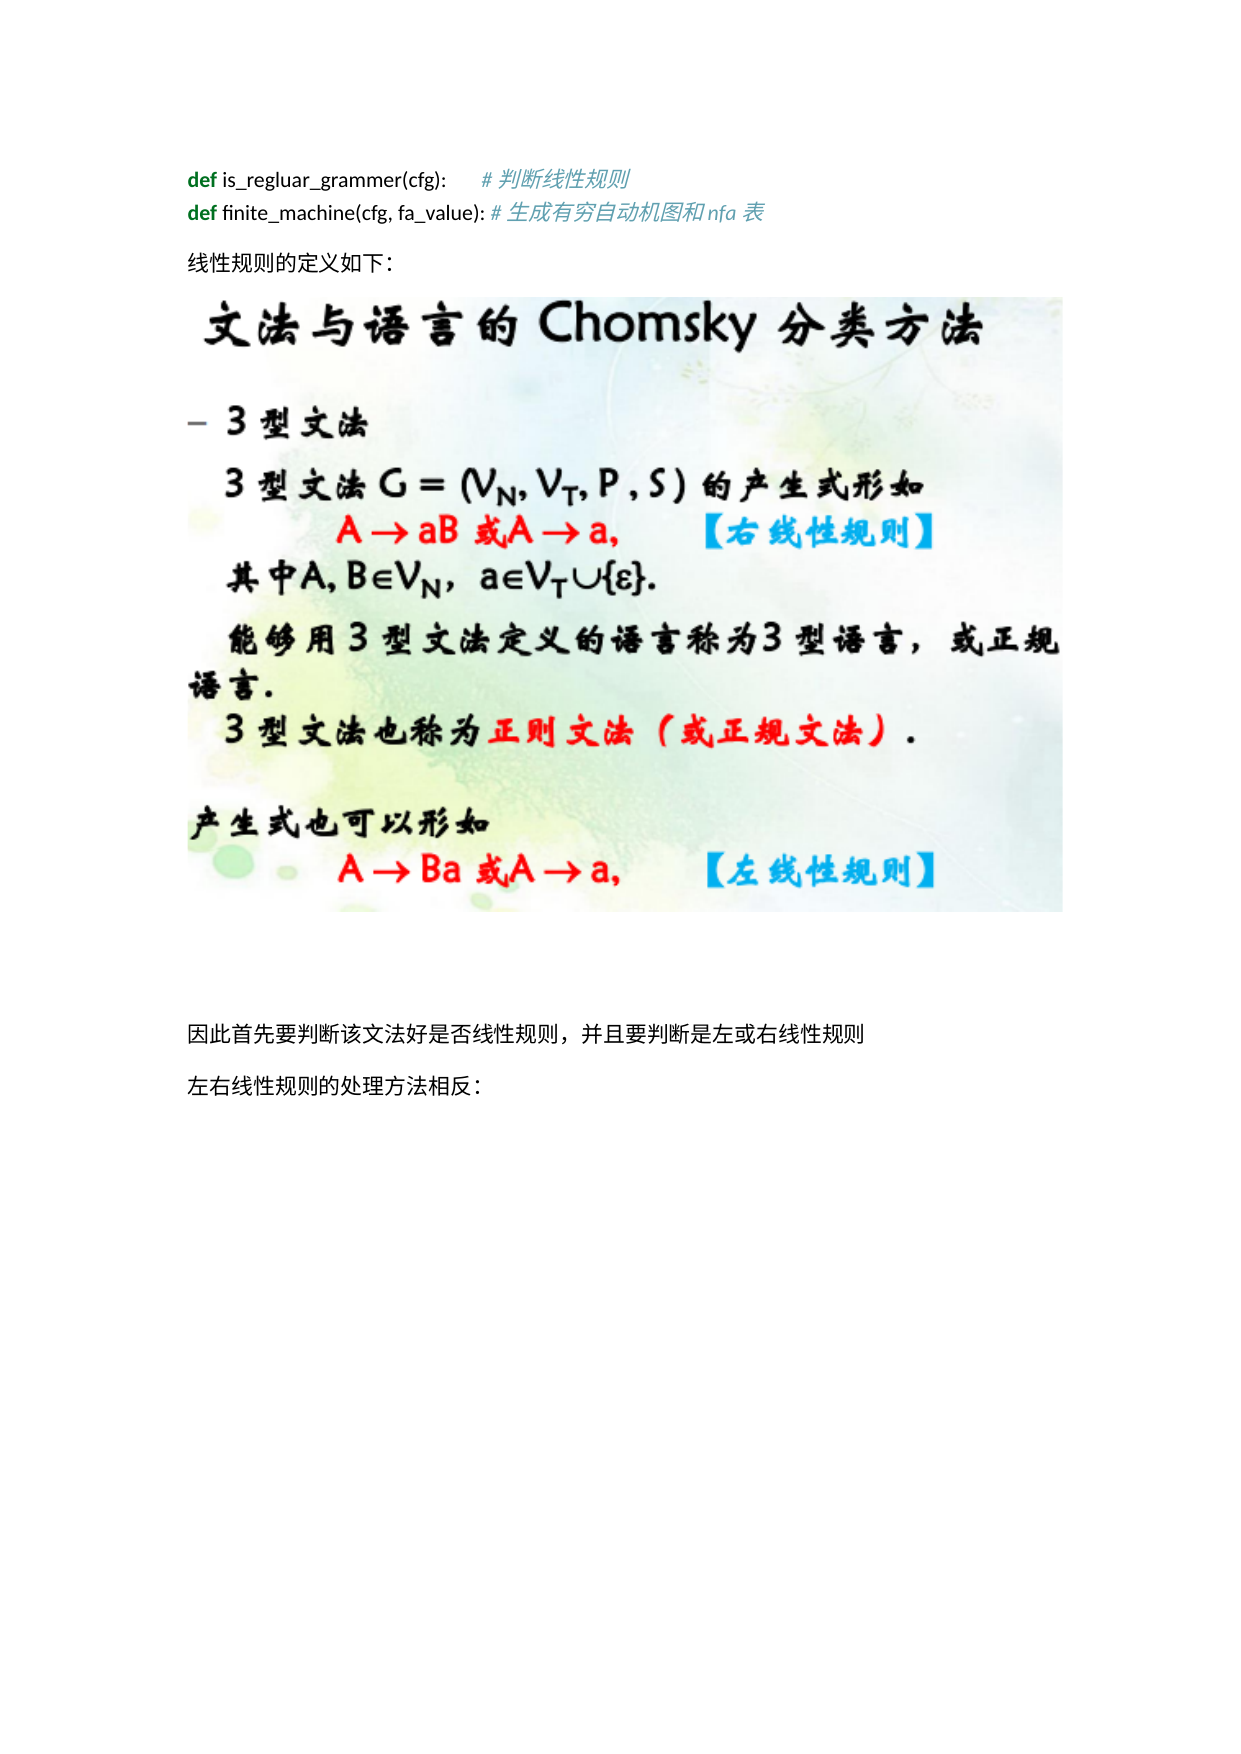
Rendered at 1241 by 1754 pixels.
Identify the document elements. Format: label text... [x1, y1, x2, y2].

text def is_regluar_grammer(cfg): # 判断线性规则 def finite_machine(cfg, fa_value): # 生成有穷自动机图和nfa表 [187, 162, 1053, 227]
text 左右线性规则的处理方法相反： [187, 1068, 1053, 1101]
picture [187, 297, 1063, 912]
text 线性规则的定义如下： [187, 246, 1053, 278]
text 因此首先要判断该文法好是否线性规则，并且要判断是左或右线性规则 [187, 1017, 1053, 1049]
